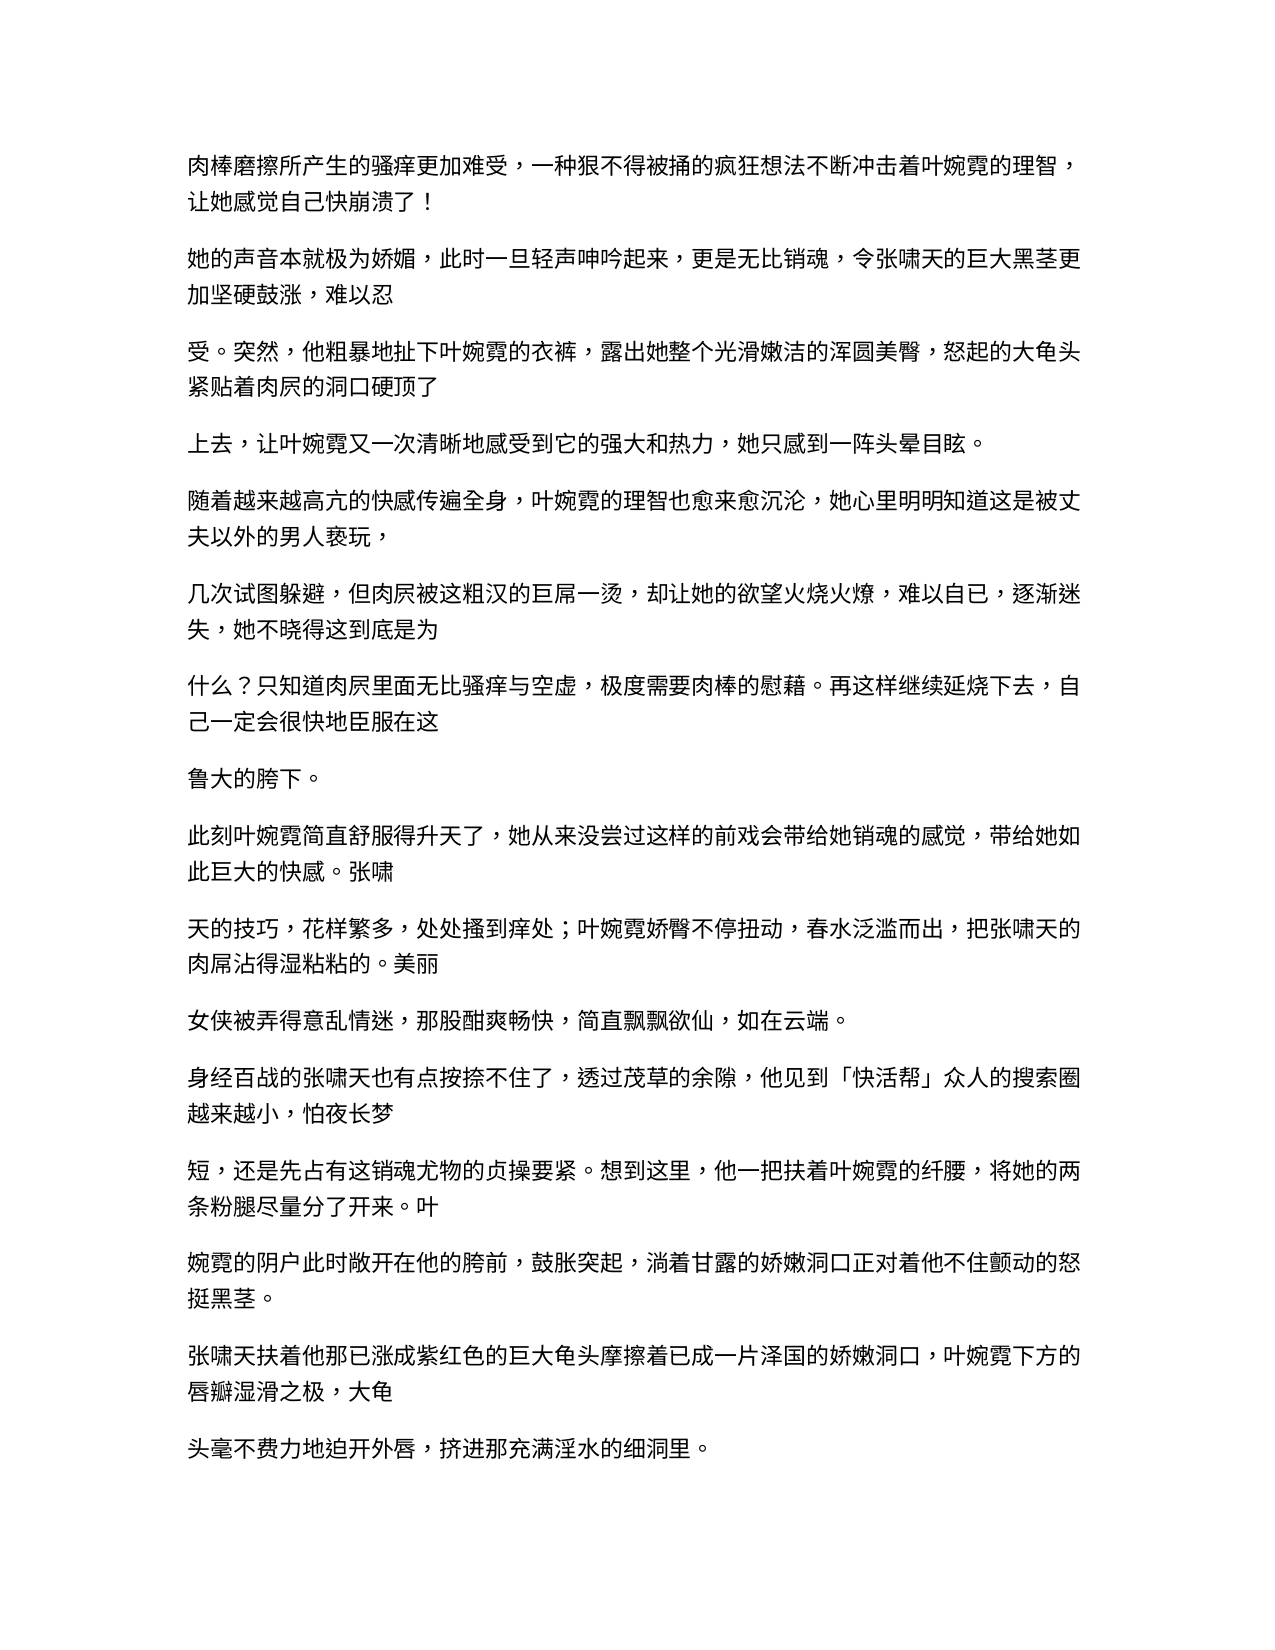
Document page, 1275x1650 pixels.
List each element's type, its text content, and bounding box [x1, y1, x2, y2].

text 她的声音本就极为娇媚，此时一旦轻声呻吟起来，更是无比销魂，令张啸天的巨大黑茎更加坚硬鼓涨，难以忍 [187, 243, 1087, 310]
text 鲁大的胯下。 [187, 763, 1087, 794]
text 什么？只知道肉屄里面无比骚痒与空虚，极度需要肉棒的慰藉。再这样继续延烧下去，自己一定会很快地臣服在这 [187, 670, 1087, 737]
text 女侠被弄得意乱情迷，那股酣爽畅快，简直飘飘欲仙，如在云端。 [187, 1005, 1087, 1036]
text 婉霓的阴户此时敞开在他的胯前，鼓胀突起，淌着甘露的娇嫩洞口正对着他不住颤动的怒挺黑茎。 [187, 1247, 1087, 1314]
text 此刻叶婉霓简直舒服得升天了，她从来没尝过这样的前戏会带给她销魂的感觉，带给她如此巨大的快感。张啸 [187, 820, 1087, 887]
text 肉棒磨擦所产生的骚痒更加难受，一种狠不得被捅的疯狂想法不断冲击着叶婉霓的理智，让她感觉自己快崩溃了！ [187, 150, 1087, 217]
text 天的技巧，花样繁多，处处搔到痒处；叶婉霓娇臀不停扭动，春水泛滥而出，把张啸天的肉屌沾得湿粘粘的。美丽 [187, 912, 1087, 980]
text 受。突然，他粗暴地扯下叶婉霓的衣裤，露出她整个光滑嫩洁的浑圆美臀，怒起的大龟头紧贴着肉屄的洞口硬顶了 [187, 335, 1087, 403]
text 张啸天扶着他那已涨成紫红色的巨大龟头摩擦着已成一片泽国的娇嫩洞口，叶婉霓下方的唇瓣湿滑之极，大龟 [187, 1340, 1087, 1407]
text 随着越来越高亢的快感传遍全身，叶婉霓的理智也愈来愈沉沦，她心里明明知道这是被丈夫以外的男人亵玩， [187, 485, 1087, 552]
text 身经百战的张啸天也有点按捺不住了，透过茂草的余隙，他见到「快活帮」众人的搜索圈越来越小，怕夜长梦 [187, 1062, 1087, 1129]
text 短，还是先占有这销魂尤物的贞操要紧。想到这里，他一把扶着叶婉霓的纤腰，将她的两条粉腿尽量分了开来。叶 [187, 1155, 1087, 1222]
text 头毫不费力地迫开外唇，挤进那充满淫水的细洞里。 [187, 1433, 1087, 1464]
text 几次试图躲避，但肉屄被这粗汉的巨屌一烫，却让她的欲望火烧火燎，难以自已，逐渐迷失，她不晓得这到底是为 [187, 578, 1087, 645]
text 上去，让叶婉霓又一次清晰地感受到它的强大和热力，她只感到一阵头晕目眩。 [187, 428, 1087, 459]
